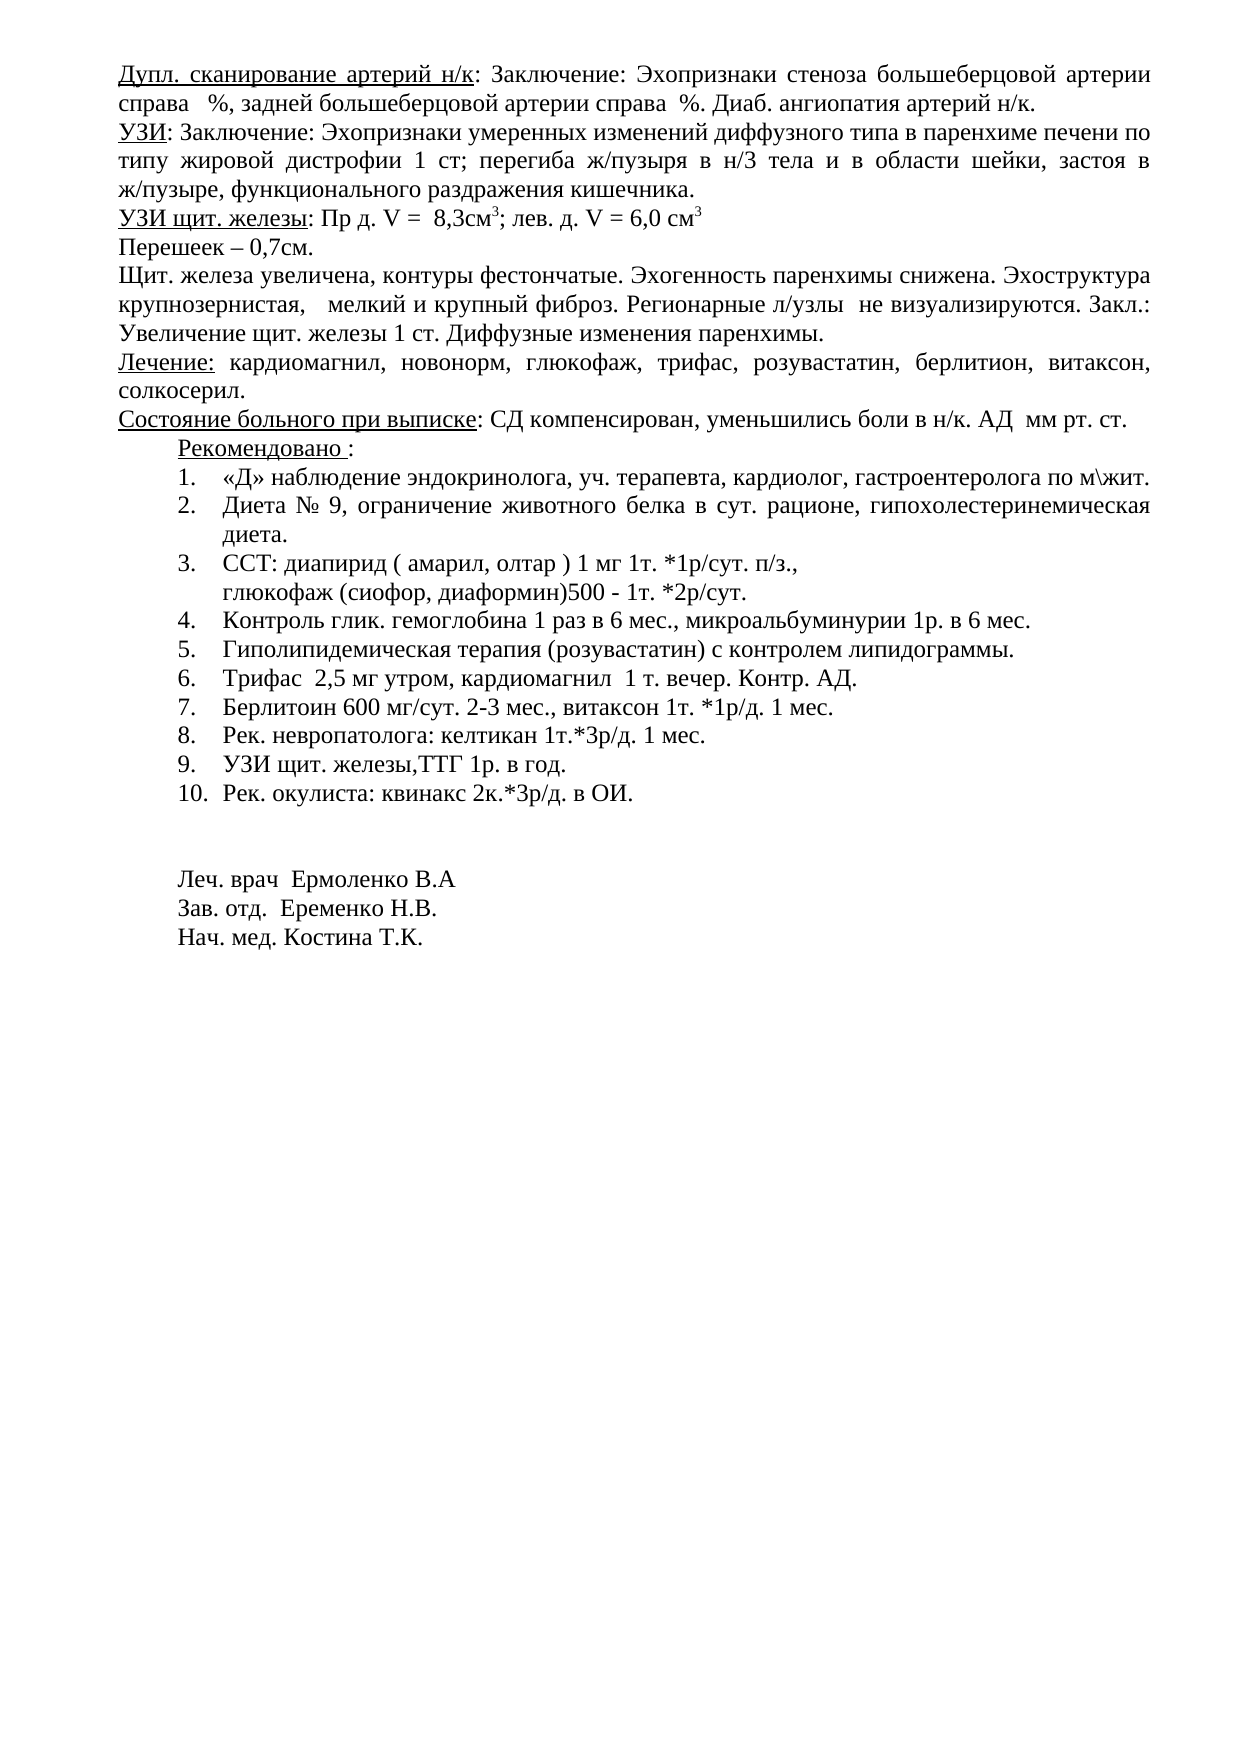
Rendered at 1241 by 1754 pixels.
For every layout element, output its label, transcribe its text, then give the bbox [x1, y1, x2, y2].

text Состояние больного при выписке: СД компенсирован, уменьшились боли в н/к. АД мм рт. ст. [118, 404, 1152, 433]
list «Д» наблюдение эндокринолога, уч. терапевта, кардиолог, гастроентеролога по м\жит. [177, 462, 1152, 490]
text Перешеек – 0,7см. [118, 232, 1152, 260]
text Нач. мед. Костина Т.К. [177, 922, 1152, 950]
text Дупл. сканирование артерий н/к: Заключение: Эхопризнаки стеноза большеберцовой артерии справа %, задней большеберцовой артерии справа %. Диаб. ангиопатия артерий н/к. [118, 59, 1152, 117]
list Берлитоин 600 мг/сут. 2-3 мес., витаксон 1т. *1р/д. 1 мес. [177, 692, 1152, 720]
text Зав. отд. Еременко Н.В. [177, 893, 1152, 922]
text Щит. железа увеличена, контуры фестончатые. Эхогенность паренхимы снижена. Эхоструктура крупнозернистая, мелкий и крупный фиброз. Регионарные л/узлы не визуализируются. Закл.: Увеличение щит. железы 1 ст. Диффузные изменения паренхимы. [118, 260, 1152, 347]
list Диета № 9, ограничение животного белка в сут. рационе, гипохолестеринемическая диета. [177, 490, 1152, 548]
text глюкофаж (сиофор, диаформин)500 - 1т. *2р/сут. [222, 577, 1152, 605]
list Контроль глик. гемоглобина 1 раз в 6 мес., микроальбуминурии 1р. в 6 мес. [177, 605, 1152, 634]
text Рекомендовано : [177, 433, 1152, 462]
text УЗИ: Заключение: Эхопризнаки умеренных изменений диффузного типа в паренхиме печени по типу жировой дистрофии 1 ст; перегиба ж/пузыря в н/3 тела и в области шейки, застоя в ж/пузыре, функционального раздражения кишечника. [118, 117, 1152, 203]
text УЗИ щит. железы: Пр д. V = 8,3см3; лев. д. V = 6,0 см3 [118, 203, 1152, 232]
list УЗИ щит. железы,ТТГ 1р. в год. [177, 749, 1152, 778]
text Лечение: кардиомагнил, новонорм, глюкофаж, трифас, розувастатин, берлитион, витаксон, солкосерил. [118, 347, 1152, 404]
list ССТ: диапирид ( амарил, олтар ) 1 мг 1т. *1р/сут. п/з., [177, 548, 1152, 577]
list Рек. окулиста: квинакс 2к.*3р/д. в ОИ. [177, 778, 1152, 807]
list Рек. невропатолога: келтикан 1т.*3р/д. 1 мес. [177, 720, 1152, 749]
list Гиполипидемическая терапия (розувастатин) с контролем липидограммы. [177, 634, 1152, 663]
list Трифас 2,5 мг утром, кардиомагнил 1 т. вечер. Контр. АД. [177, 663, 1152, 692]
subtitle Леч. врач Ермоленко В.А [177, 864, 1152, 893]
